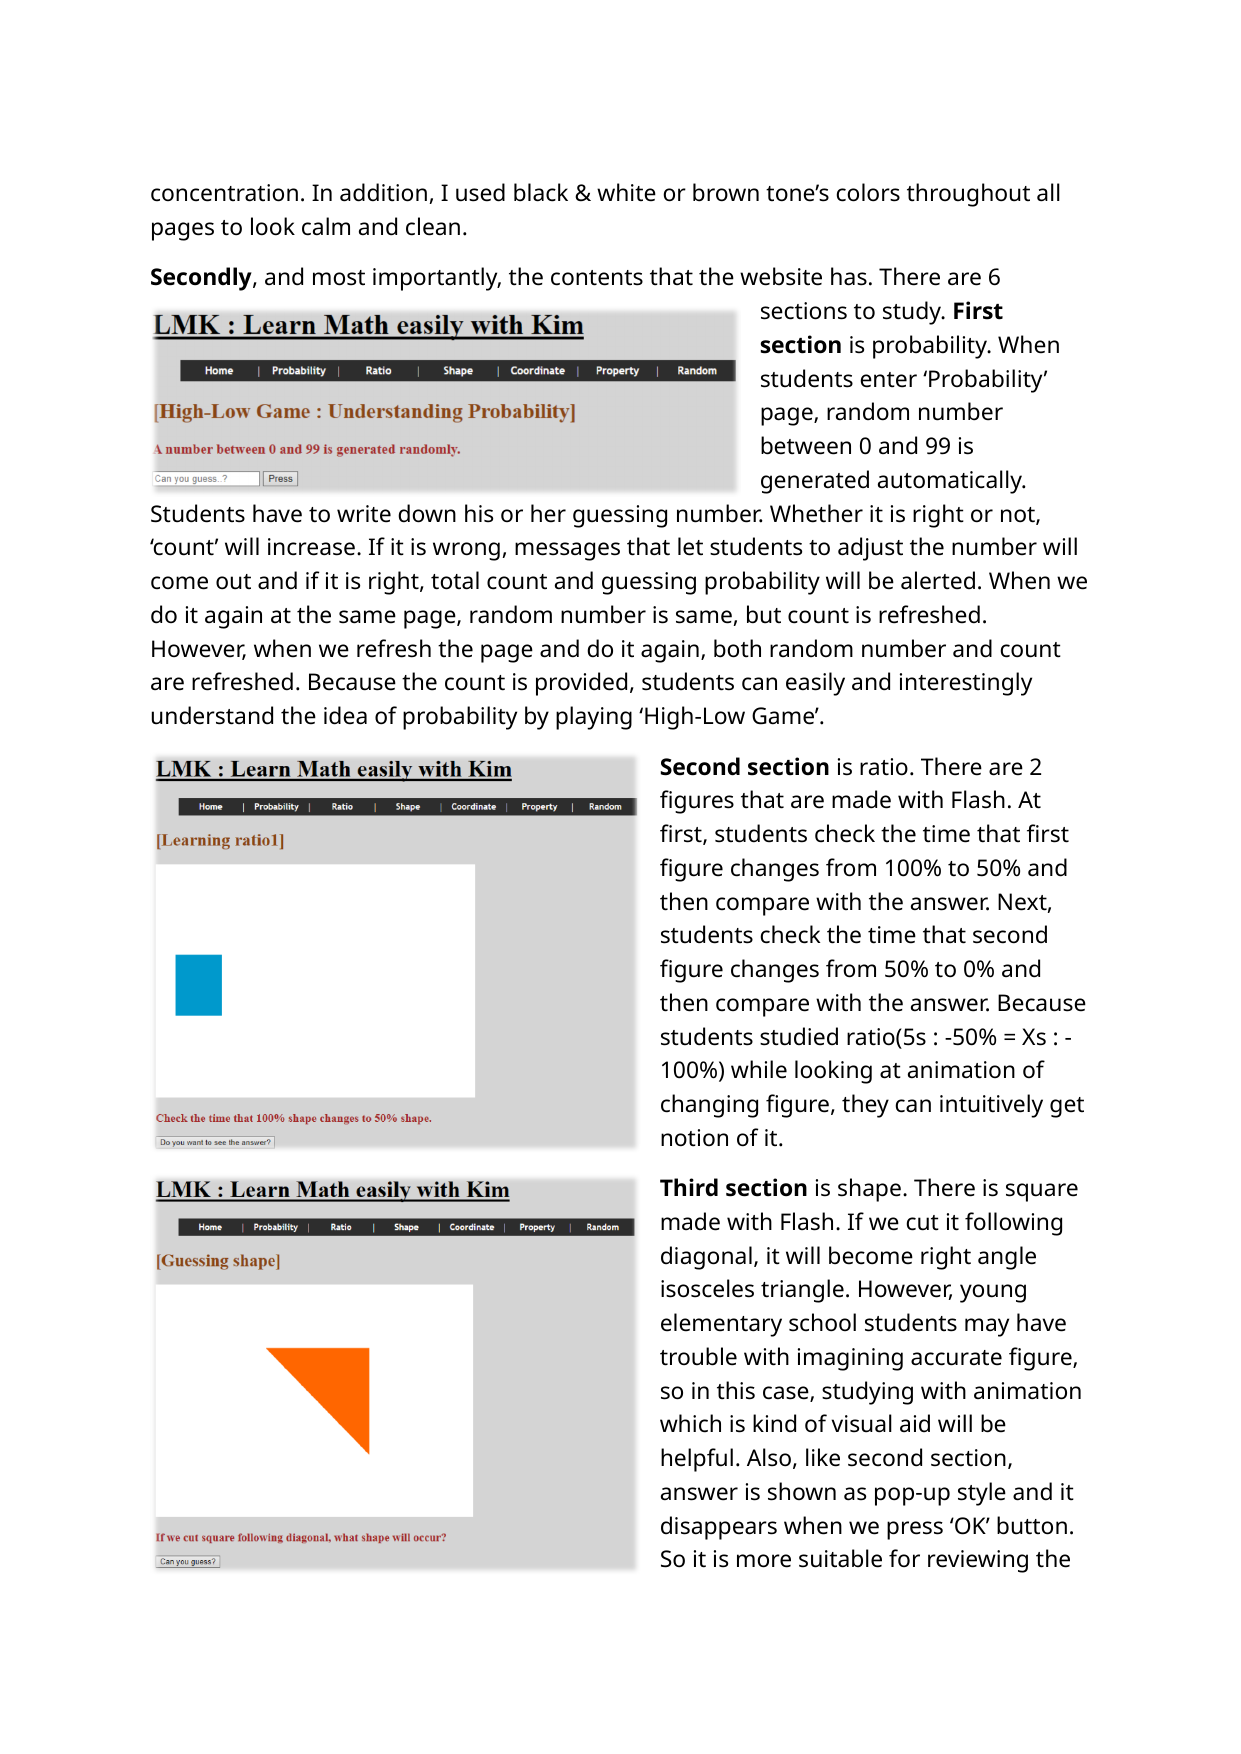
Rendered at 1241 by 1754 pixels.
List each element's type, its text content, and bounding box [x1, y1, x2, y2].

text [150, 1172, 1090, 1575]
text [150, 177, 1090, 242]
text Secondly, and most importantly, the contents that the website has. There are 6 sections to study. First section is probability. When students enter ‘Probability’ page, random number between 0 and 99 is generated automatically. Students have to write down his or her guessing number. Whether it is right or not, ‘count’ will increase. If it is wrong, messages that let students to adjust the number will come out and if it is right, total count and guessing probability will be alerted. When we do it again at the same page, random number is same, but count is refreshed. However, when we refresh the page and do it again, both random number and count are refreshed. Because the count is provided, students can easily and interestingly understand the idea of probability by playing ‘High-Low Game’. [150, 261, 1090, 731]
picture [158, 759, 633, 1145]
picture [158, 314, 733, 489]
picture [158, 1181, 633, 1567]
